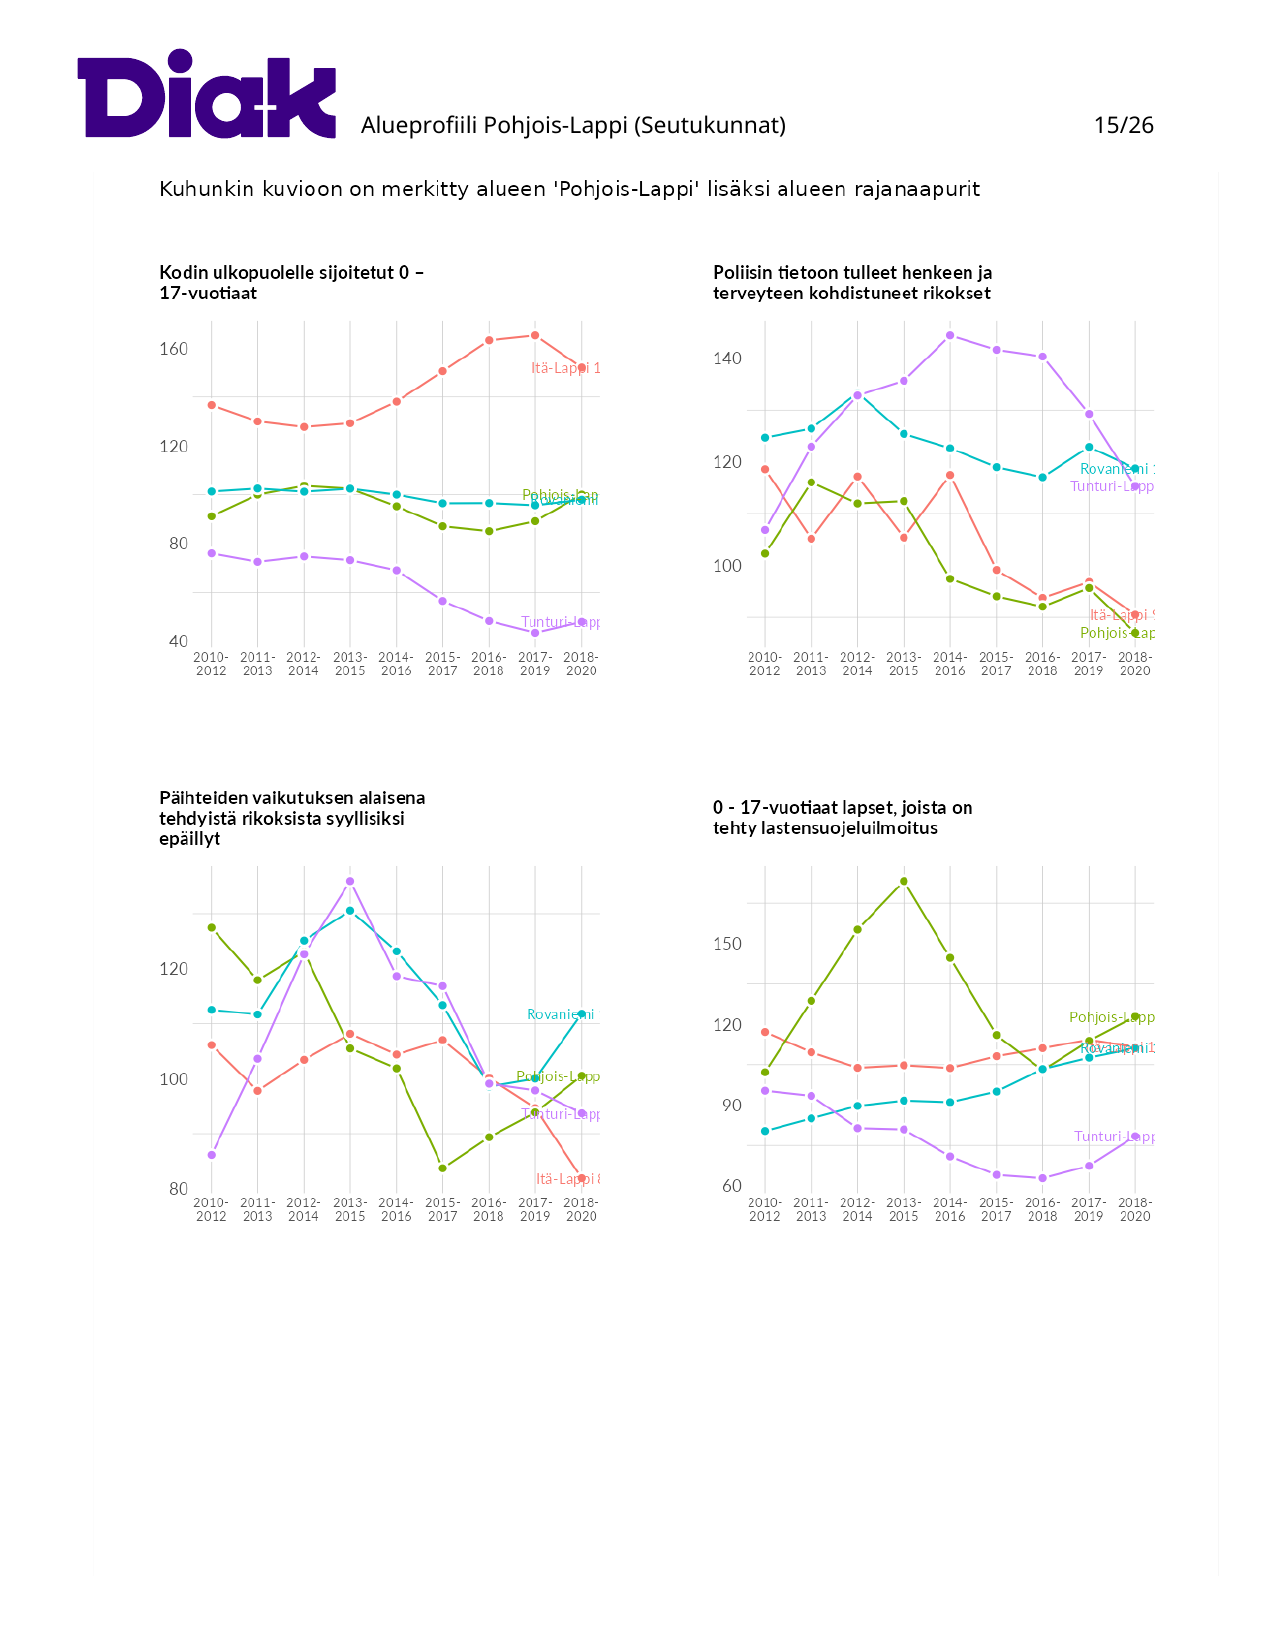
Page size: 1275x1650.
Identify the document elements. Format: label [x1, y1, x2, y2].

picture [93, 172, 1219, 1576]
